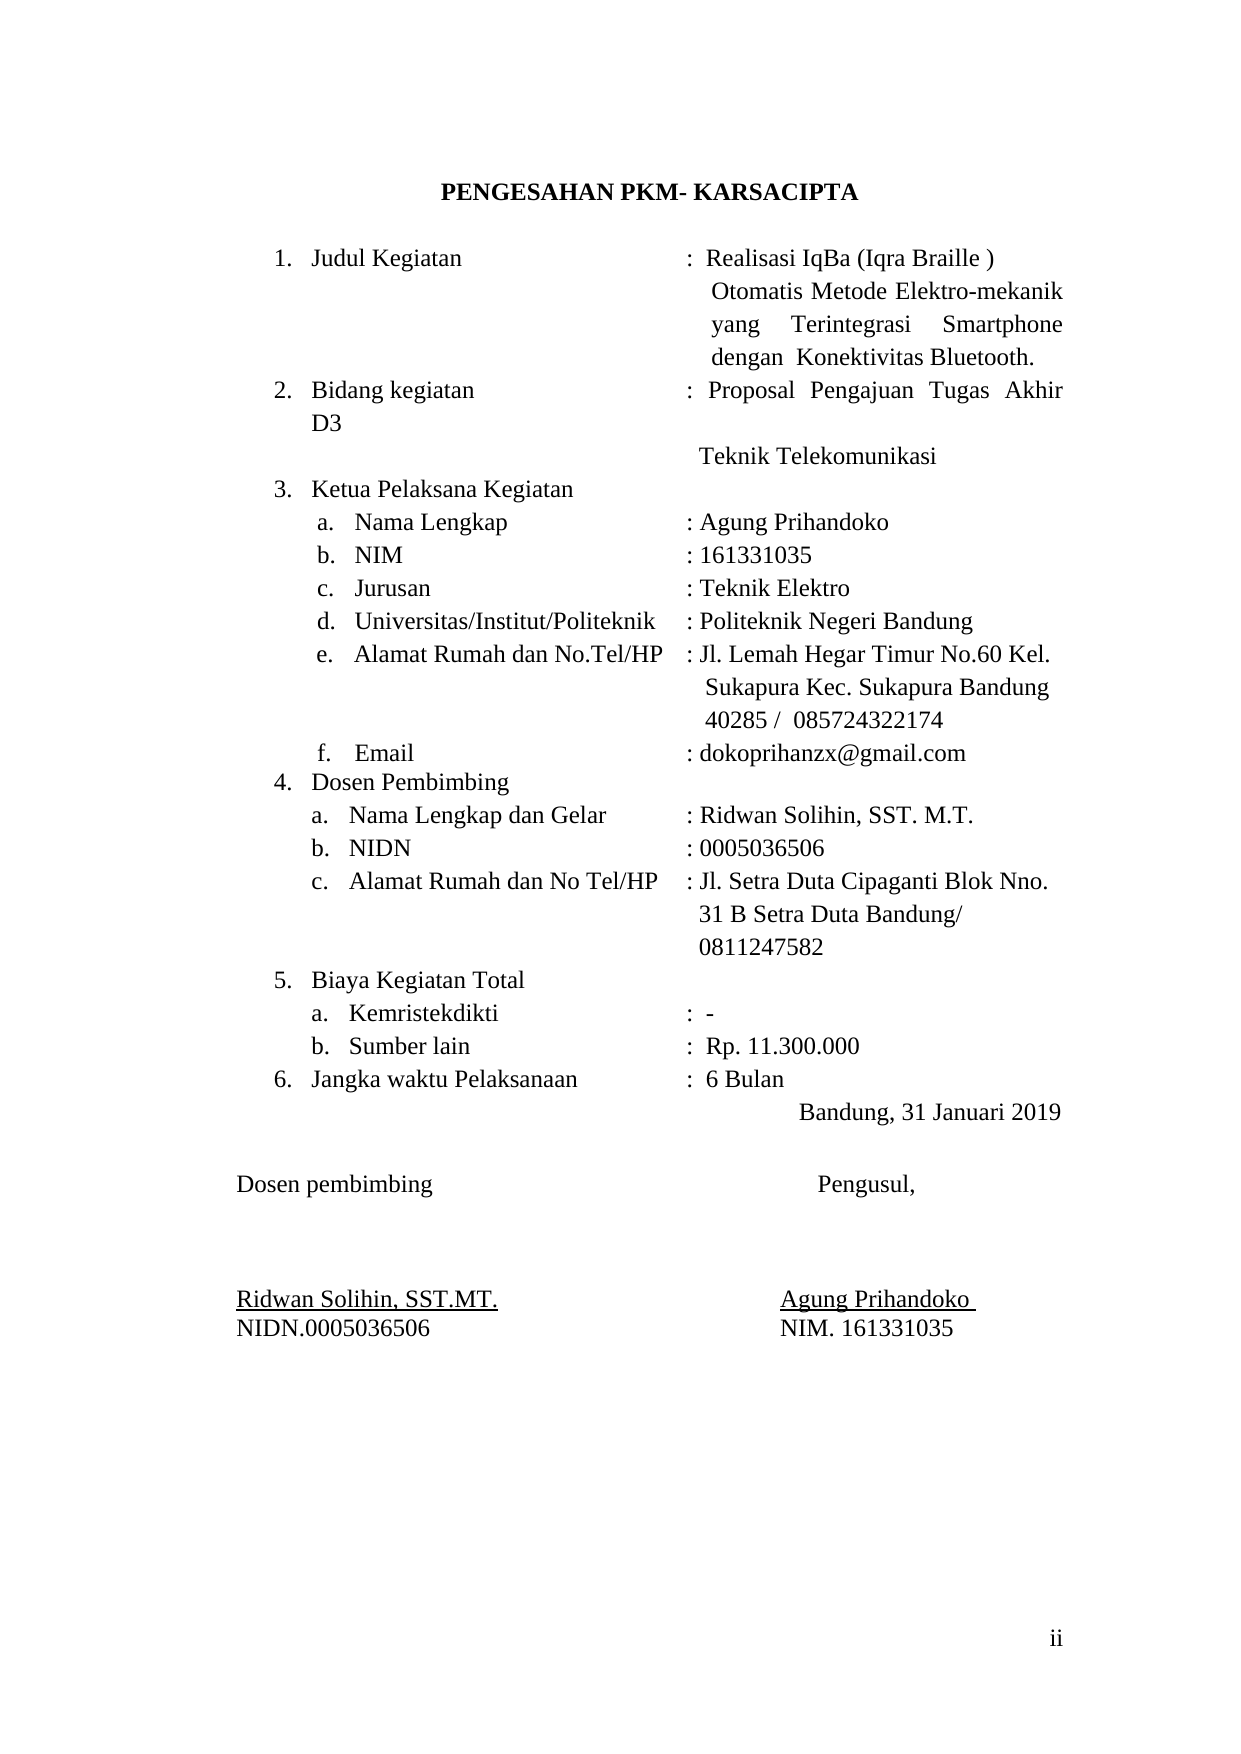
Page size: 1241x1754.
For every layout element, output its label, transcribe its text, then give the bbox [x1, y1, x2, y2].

list Alamat Rumah dan No Tel/HP : Jl. Setra Duta Cipaganti Blok Nno. [311, 866, 1063, 895]
text Sukapura Kec. Sukapura Bandung 40285 / 085724322174 [705, 672, 1063, 734]
text Ridwan Solihin, SST.MT. Agung Prihandoko [236, 1284, 1063, 1313]
list Sumber lain : Rp. 11.300.000 [311, 1031, 1063, 1060]
list Jurusan : Teknik Elektro [317, 573, 1063, 602]
text 31 B Setra Duta Bandung/ 0811247582 [699, 899, 1063, 961]
list Judul Kegiatan : Realisasi IqBa (Iqra Braille ) [274, 243, 1063, 272]
list Nama Lengkap : Agung Prihandoko [317, 507, 1063, 536]
list Dosen Pembimbing [274, 767, 1063, 796]
list Universitas/Institut/Politeknik : Politeknik Negeri Bandung [317, 606, 1063, 635]
text Dosen pembimbing Pengusul, [236, 1169, 1063, 1198]
list Alamat Rumah dan No.Tel/HP : Jl. Lemah Hegar Timur No.60 Kel. [316, 639, 1063, 668]
list Kemristekdikti : - [311, 998, 1063, 1027]
list NIM : 161331035 [317, 540, 1063, 569]
list NIDN : 0005036506 [311, 833, 1063, 862]
list Ketua Pelaksana Kegiatan [274, 474, 1063, 503]
list Jangka waktu Pelaksanaan : 6 Bulan [274, 1064, 1063, 1093]
text NIDN.0005036506 NIM. 161331035 [236, 1313, 1063, 1342]
text Teknik Telekomunikasi [611, 441, 1063, 470]
list Biaya Kegiatan Total [274, 965, 1063, 994]
list Email : dokoprihanzx@gmail.com [317, 738, 1063, 767]
text PENGESAHAN PKM- KARSACIPTA [236, 177, 1063, 206]
text Bandung, 31 Januari 2019 [761, 1097, 1063, 1126]
text Otomatis Metode Elektro-mekanik yang Terintegrasi Smartphone dengan Konektivitas Bluetooth. [711, 276, 1063, 371]
list Bidang kegiatan : Proposal Pengajuan Tugas Akhir D3 [274, 375, 1063, 437]
list Nama Lengkap dan Gelar : Ridwan Solihin, SST. M.T. [311, 800, 1063, 829]
